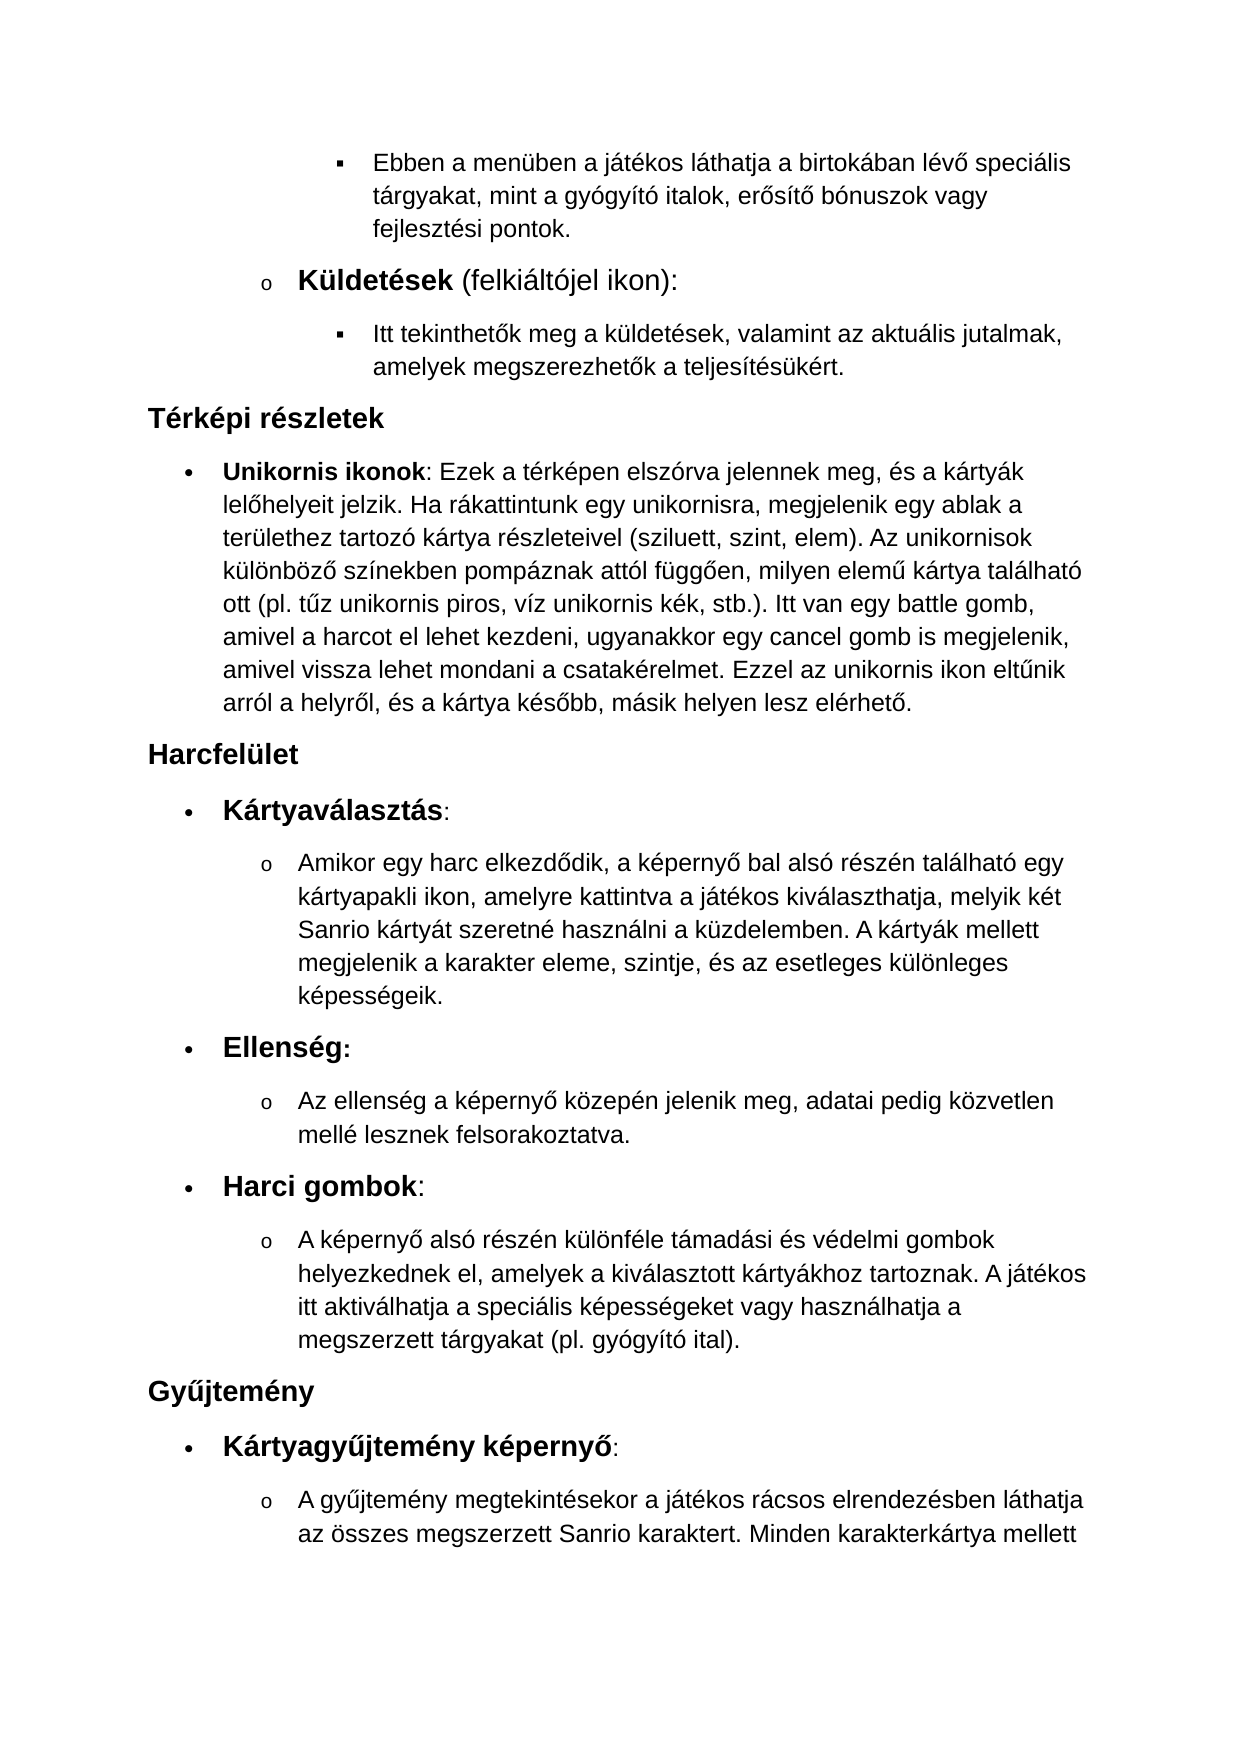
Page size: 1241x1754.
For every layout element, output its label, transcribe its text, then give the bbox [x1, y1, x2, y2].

list Unikornis ikonok: Ezek a térképen elszórva jelennek meg, és a kártyák lelőhelyeit jelzik. Ha rákattintunk egy unikornisra, megjelenik egy ablak a területhez tartozó kártya részleteivel (sziluett, szint, elem). Az unikornisok különböző színekben pompáznak attól függően, milyen elemű kártya található ott (pl. tűz unikornis piros, víz unikornis kék, stb.). Itt van egy battle gomb, amivel a harcot el lehet kezdeni, ugyanakkor egy cancel gomb is megjelenik, amivel vissza lehet mondani a csatakérelmet. Ezzel az unikornis ikon eltűnik arról a helyről, és a kártya később, másik helyen lesz elérhető. [185, 457, 1093, 716]
text Térképi részletek [148, 401, 1093, 435]
list A képernyő alsó részén különféle támadási és védelmi gombok helyezkednek el, amelyek a kiválasztott kártyákhoz tartoznak. A játékos itt aktiválhatja a speciális képességeket vagy használhatja a megszerzett tárgyakat (pl. gyógyító ital). [260, 1224, 1093, 1353]
list Amikor egy harc elkezdődik, a képernyő bal alsó részén található egy kártyapakli ikon, amelyre kattintva a játékos kiválaszthatja, melyik két Sanrio kártyát szeretné használni a küzdelemben. A kártyák mellett megjelenik a karakter eleme, szintje, és az esetleges különleges képességeik. [260, 848, 1093, 1009]
text Harcfelület [148, 737, 1093, 771]
list Küldetések (felkiáltójel ikon): [260, 263, 1093, 297]
list Itt tekinthetők meg a küldetések, valamint az aktuális jutalmak, amelyek megszerezhetők a teljesítésükért. [335, 319, 1093, 380]
list Ellenség: [185, 1031, 1093, 1064]
list Kártyaválasztás: [185, 793, 1093, 826]
list Kártyagyűjtemény képernyő: [185, 1429, 1093, 1463]
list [260, 1485, 1093, 1547]
text Gyűjtemény [148, 1374, 1093, 1408]
list Az ellenség a képernyő közepén jelenik meg, adatai pedig közvetlen mellé lesznek felsorakoztatva. [260, 1086, 1093, 1148]
list Ebben a menüben a játékos láthatja a birtokában lévő speciális tárgyakat, mint a gyógyító italok, erősítő bónuszok vagy fejlesztési pontok. [335, 148, 1093, 242]
list Harci gombok: [185, 1169, 1093, 1203]
